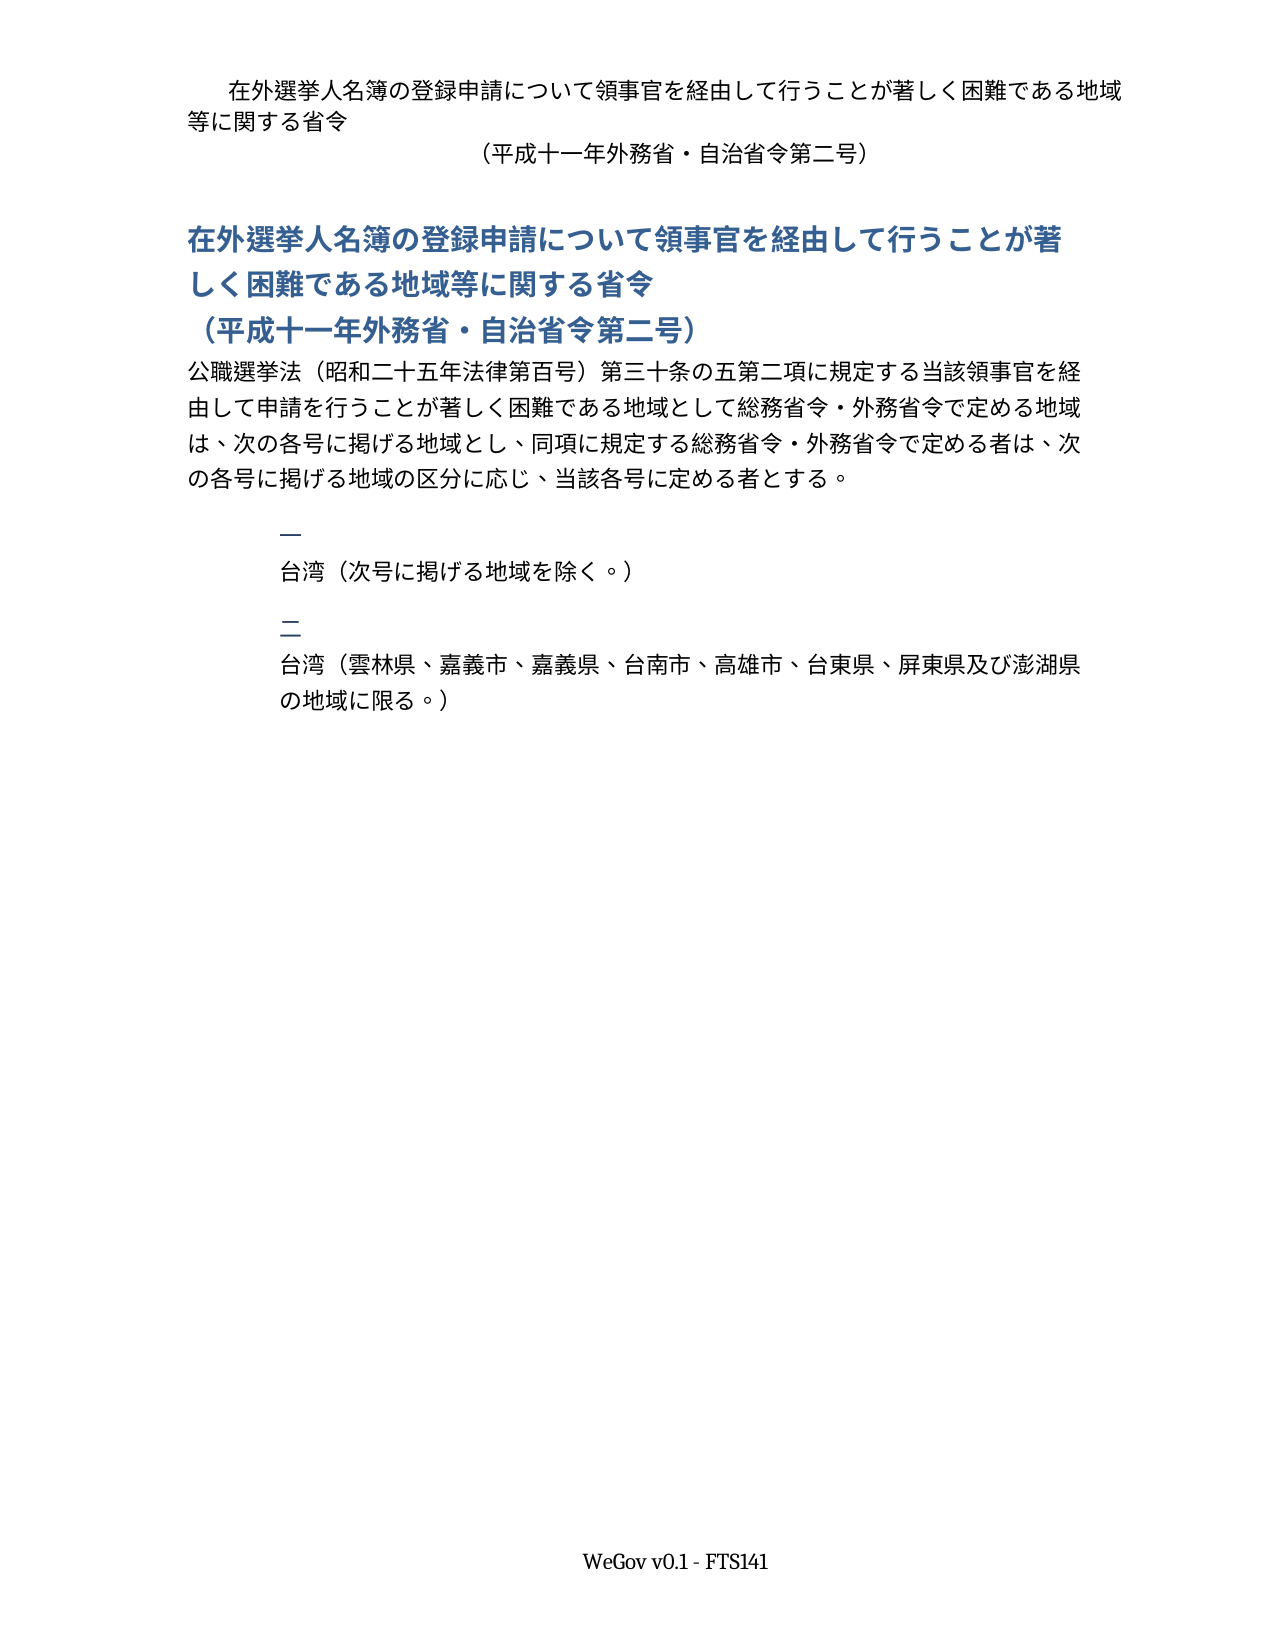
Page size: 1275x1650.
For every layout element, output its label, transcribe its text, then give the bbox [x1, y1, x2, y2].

text 公職選挙法（昭和二十五年法律第百号）第三十条の五第二項に規定する当該領事官を経由して申請を行うことが著しく困難である地域として総務省令・外務省令で定める地域は、次の各号に掲げる地域とし、同項に規定する総務省令・外務省令で定める者は、次の各号に掲げる地域の区分に応じ、当該各号に定める者とする。 [187, 356, 1087, 495]
text 台湾（雲林県、嘉義市、嘉義県、台南市、高雄市、台東県、屏東県及び澎湖県の地域に限る。） [279, 649, 1087, 716]
subtitle 一 [279, 520, 1087, 551]
subtitle 在外選挙人名簿の登録申請について領事官を経由して行うことが著しく困難である地域等に関する省令 （平成十一年外務省・自治省令第二号） [187, 219, 1087, 350]
subtitle 二 [279, 613, 1087, 644]
text 台湾（次号に掲げる地域を除く。） [279, 556, 1087, 587]
